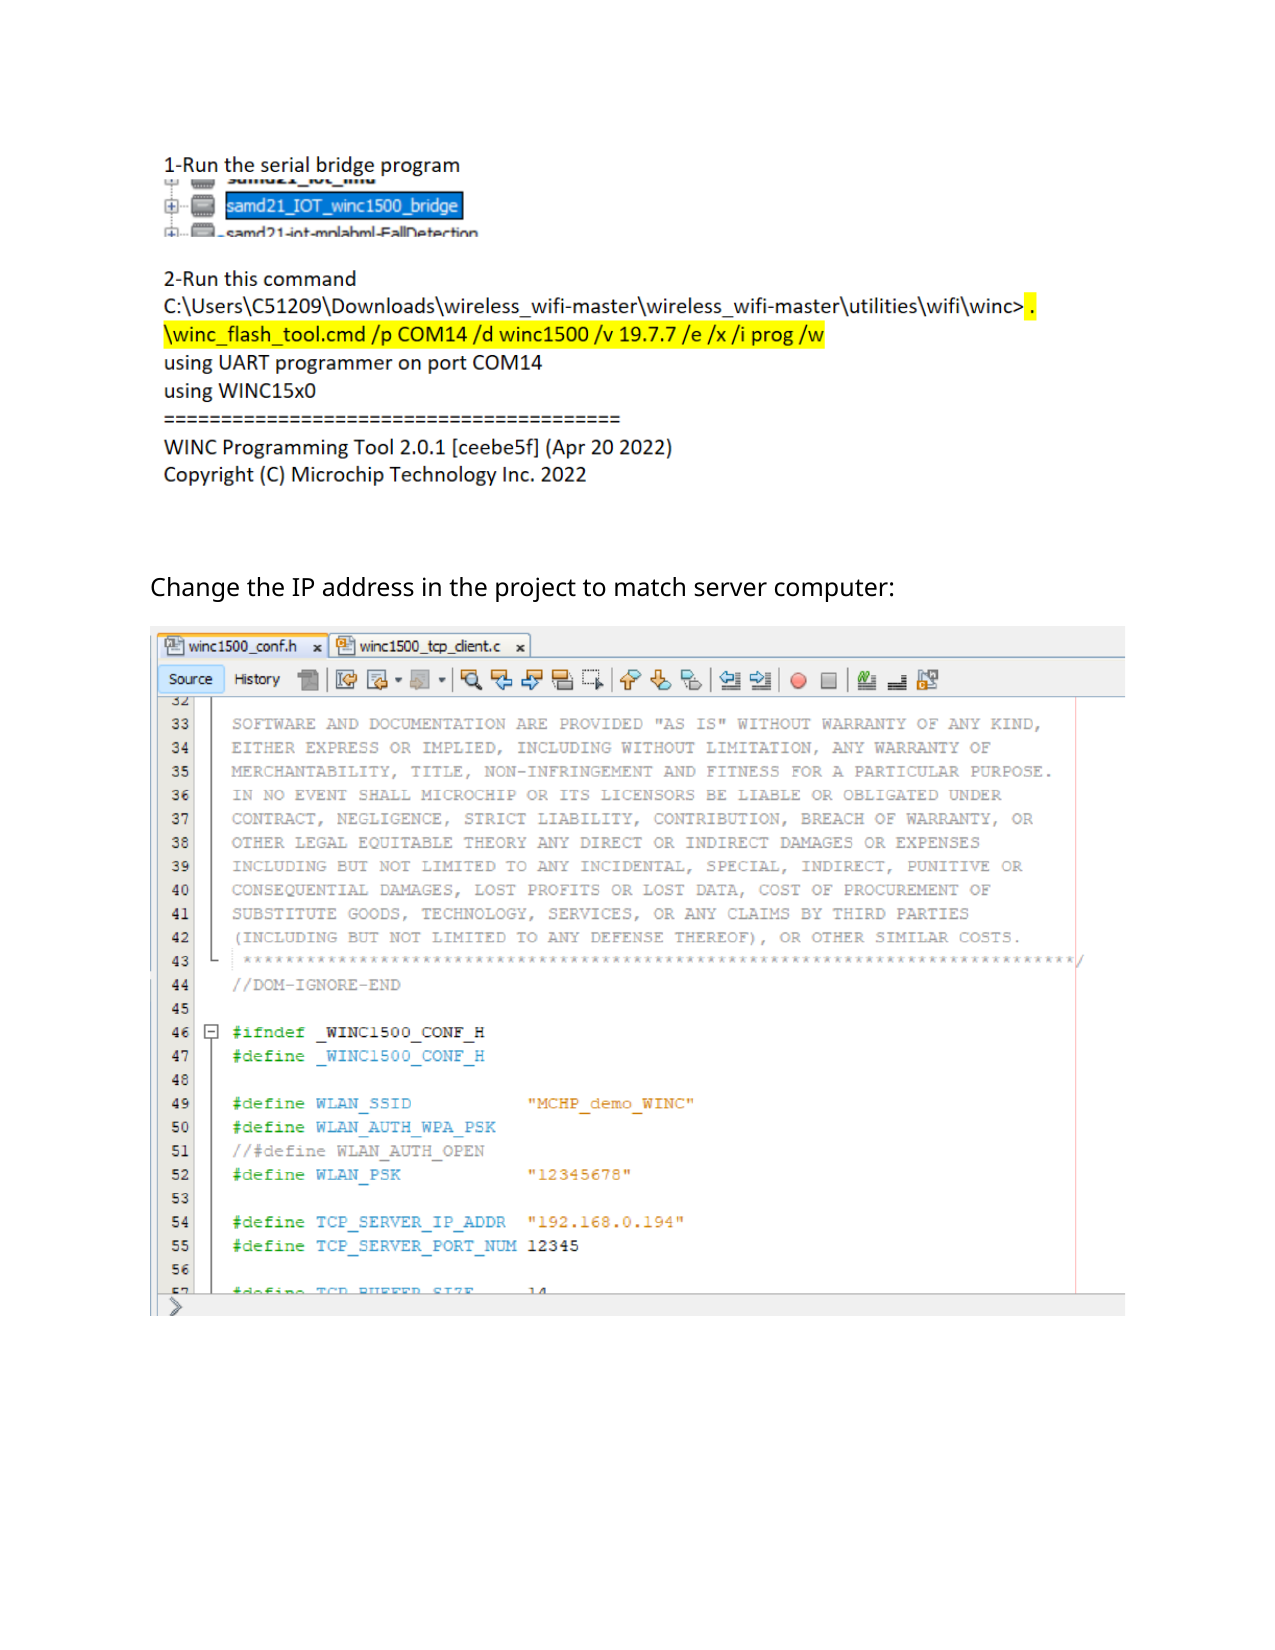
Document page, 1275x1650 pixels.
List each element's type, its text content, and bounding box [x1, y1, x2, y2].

text Change the IP address in the project to match server computer: [150, 569, 1125, 603]
picture [150, 150, 1048, 492]
picture [150, 625, 1125, 1316]
